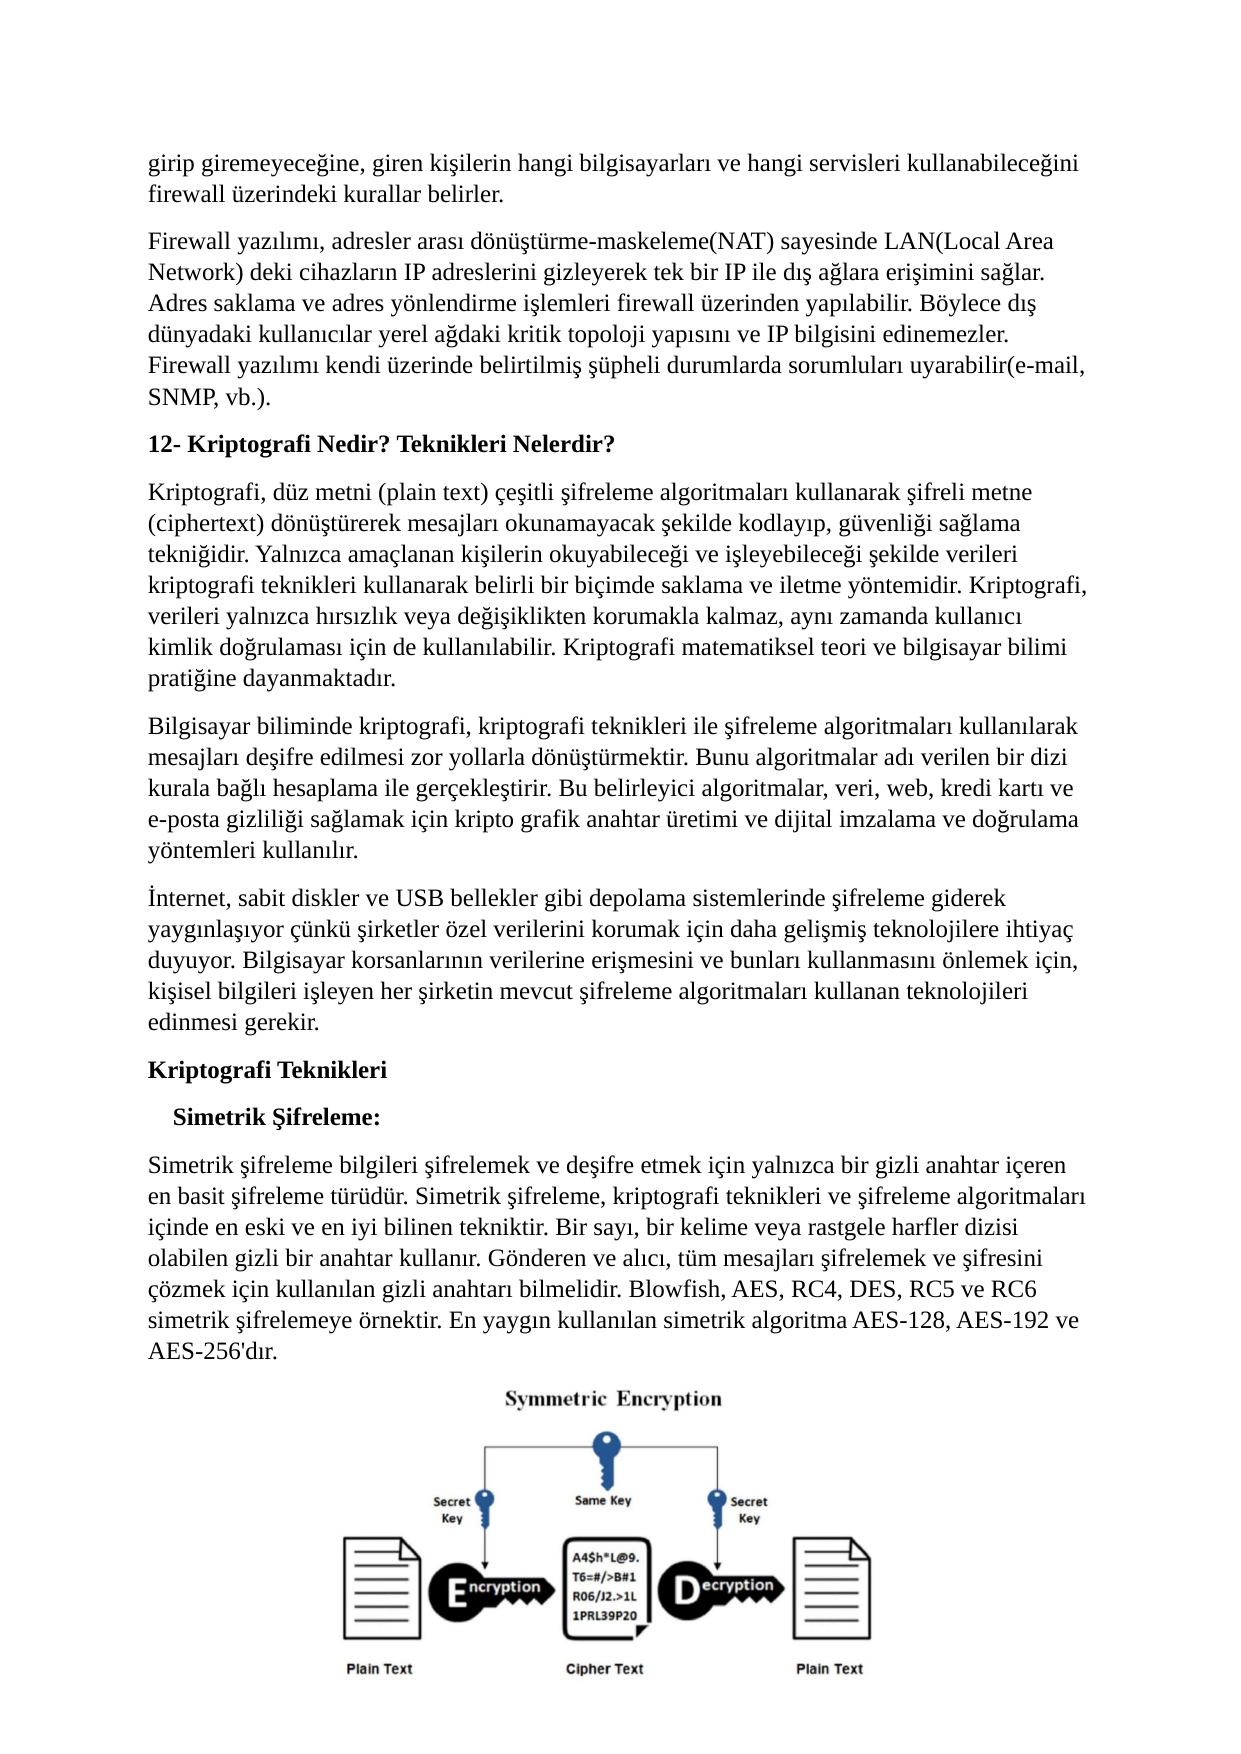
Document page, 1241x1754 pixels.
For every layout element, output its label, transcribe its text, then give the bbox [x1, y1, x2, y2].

picture [339, 1385, 873, 1685]
text Bilgisayar biliminde kriptografi, kriptografi teknikleri ile şifreleme algoritmaları kullanılarak mesajları deşifre edilmesi zor yollarla dönüştürmektir. Bunu algoritmalar adı verilen bir dizi kurala bağlı hesaplama ile gerçekleştirir. Bu belirleyici algoritmalar, veri, web, kredi kartı ve e-posta gizliliği sağlamak için kripto grafik anahtar üretimi ve dijital imzalama ve doğrulama yöntemleri kullanılır. [148, 711, 1093, 864]
text Simetrik Şifreleme: [148, 1102, 1093, 1131]
text 12- Kriptografi Nedir? Teknikleri Nelerdir? [148, 429, 1093, 458]
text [148, 148, 1093, 207]
text Kriptografi, düz metni (plain text) çeşitli şifreleme algoritmaları kullanarak şifreli metne (ciphertext) dönüştürerek mesajları okunamayacak şekilde kodlayıp, güvenliği sağlama tekniğidir. Yalnızca amaçlanan kişilerin okuyabileceği ve işleyebileceği şekilde verileri kriptografi teknikleri kullanarak belirli bir biçimde saklama ve iletme yöntemidir. Kriptografi, verileri yalnızca hırsızlık veya değişiklikten korumakla kalmaz, aynı zamanda kullanıcı kimlik doğrulaması için de kullanılabilir. Kriptografi matematiksel teori ve bilgisayar bilimi pratiğine dayanmaktadır. [148, 477, 1093, 692]
text Simetrik şifreleme bilgileri şifrelemek ve deşifre etmek için yalnızca bir gizli anahtar içeren en basit şifreleme türüdür. Simetrik şifreleme, kriptografi teknikleri ve şifreleme algoritmaları içinde en eski ve en iyi bilinen tekniktir. Bir sayı, bir kelime veya rastgele harfler dizisi olabilen gizli bir anahtar kullanır. Gönderen ve alıcı, tüm mesajları şifrelemek ve şifresini çözmek için kullanılan gizli anahtarı bilmelidir. Blowfish, AES, RC4, DES, RC5 ve RC6 simetrik şifrelemeye örnektir. En yaygın kullanılan simetrik algoritma AES-128, AES-192 ve AES-256'dır. [148, 1150, 1093, 1365]
text İnternet, sabit diskler ve USB bellekler gibi depolama sistemlerinde şifreleme giderek yaygınlaşıyor çünkü şirketler özel verilerini korumak için daha gelişmiş teknolojilere ihtiyaç duyuyor. Bilgisayar korsanlarının verilerine erişmesini ve bunları kullanmasını önlemek için, kişisel bilgileri işleyen her şirketin mevcut şifreleme algoritmaları kullanan teknolojileri edinmesi gerekir. [148, 883, 1093, 1036]
text Kriptografi Teknikleri [148, 1055, 1093, 1083]
text Firewall yazılımı, adresler arası dönüştürme-maskeleme(NAT) sayesinde LAN(Local Area Network) deki cihazların IP adreslerini gizleyerek tek bir IP ile dış ağlara erişimini sağlar. Adres saklama ve adres yönlendirme işlemleri firewall üzerinden yapılabilir. Böylece dış dünyadaki kullanıcılar yerel ağdaki kritik topoloji yapısını ve IP bilgisini edinemezler. Firewall yazılımı kendi üzerinde belirtilmiş şüpheli durumlarda sorumluları uyarabilir(e-mail, SNMP, vb.). [148, 226, 1093, 410]
